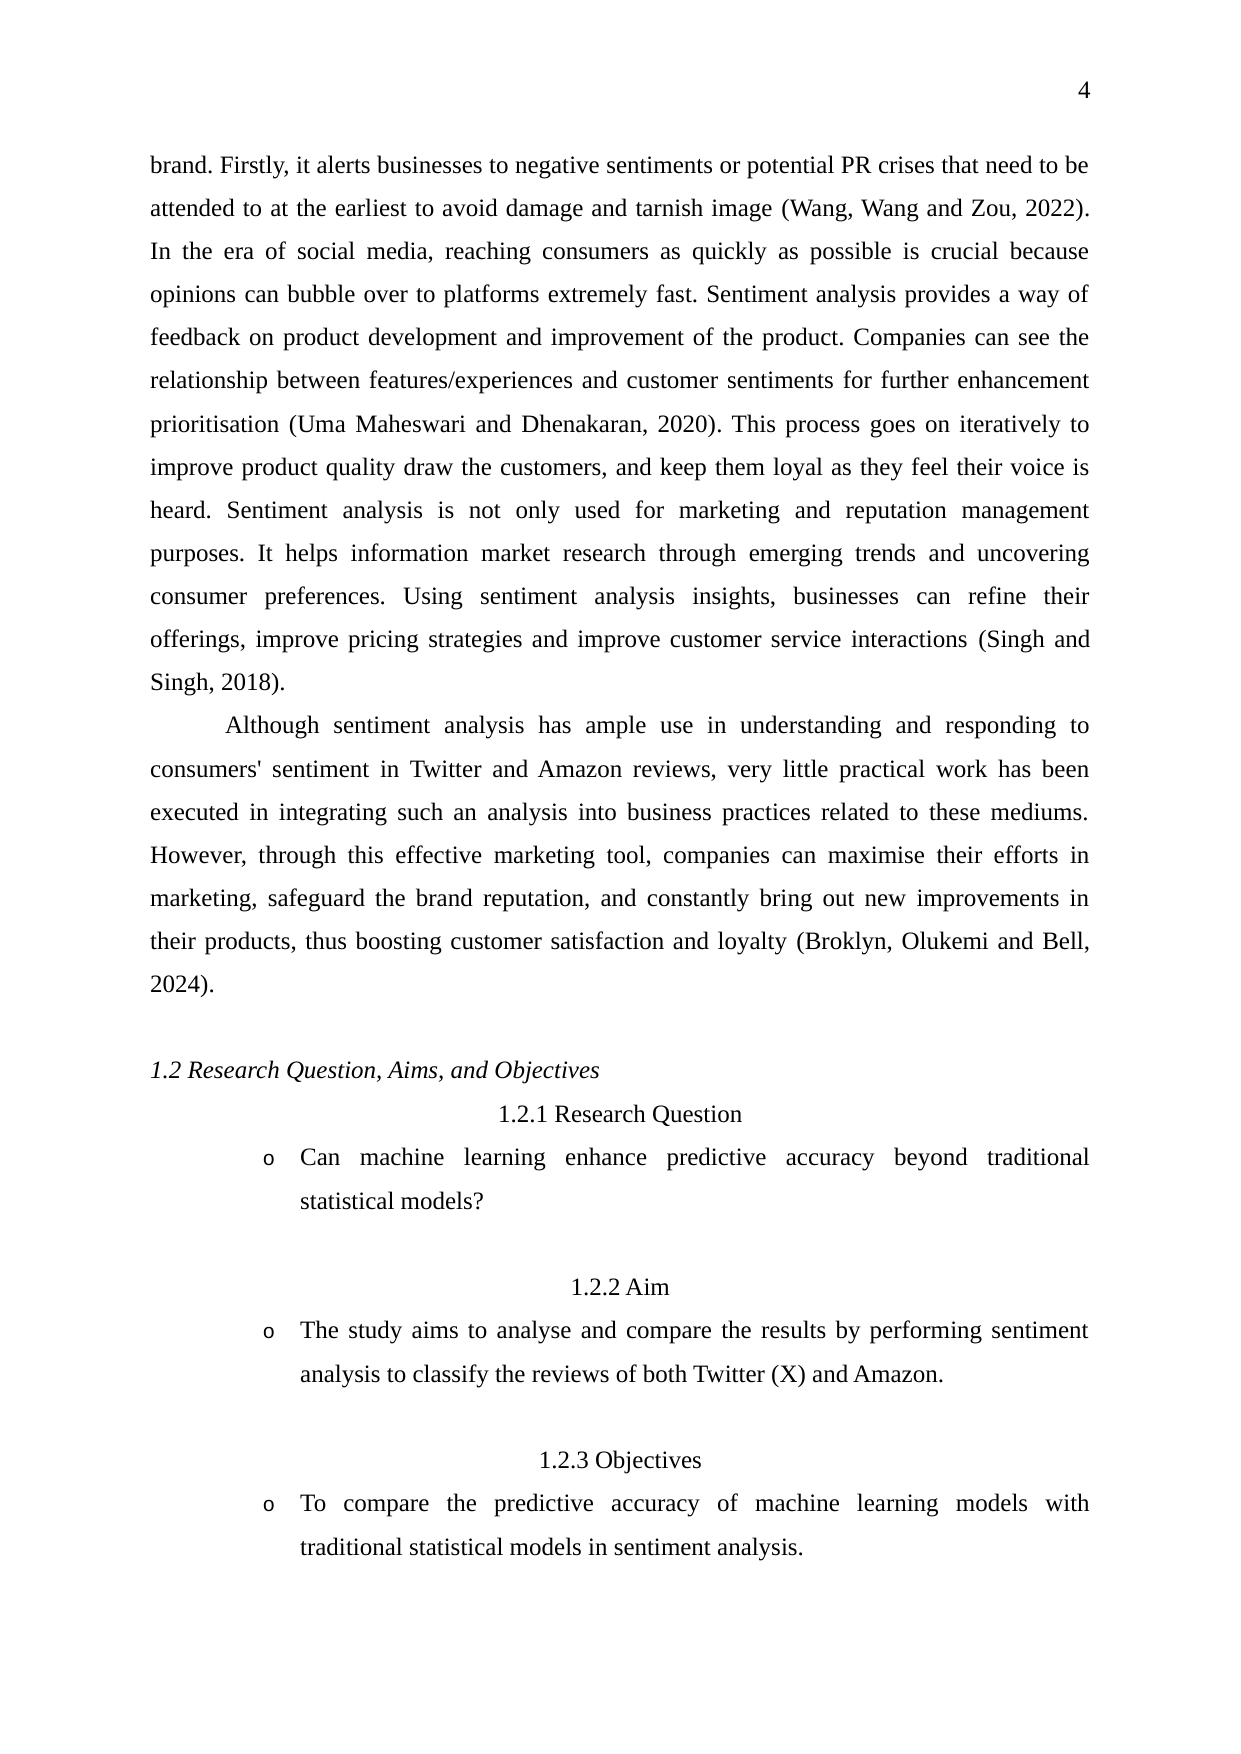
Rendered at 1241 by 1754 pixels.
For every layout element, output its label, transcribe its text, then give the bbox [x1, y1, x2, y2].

subtitle 1.2 Research Question, Aims, and Objectives [150, 1056, 1090, 1084]
list To compare the predictive accuracy of machine learning models with traditional statistical models in sentiment analysis. [262, 1488, 1090, 1561]
list Can machine learning enhance predictive accuracy beyond traditional statistical models? [262, 1142, 1090, 1214]
list The study aims to analyse and compare the results by performing sentiment analysis to classify the reviews of both Twitter (X) and Amazon. [262, 1315, 1090, 1388]
text Although sentiment analysis has ample use in understanding and responding to consumers' sentiment in Twitter and Amazon reviews, very little practical work has been executed in integrating such an analysis into business practices related to these mediums. However, through this effective marketing tool, companies can maximise their efforts in marketing, safeguard the brand reputation, and constantly bring out new improvements in their products, thus boosting customer satisfaction and loyalty (Broklyn, Olukemi and Bell, 2024). [150, 711, 1090, 998]
subtitle 1.2.1 Research Question [150, 1099, 1090, 1127]
subtitle 1.2.3 Objectives [150, 1445, 1090, 1474]
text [150, 150, 1090, 696]
subtitle 1.2.2 Aim [150, 1272, 1090, 1301]
